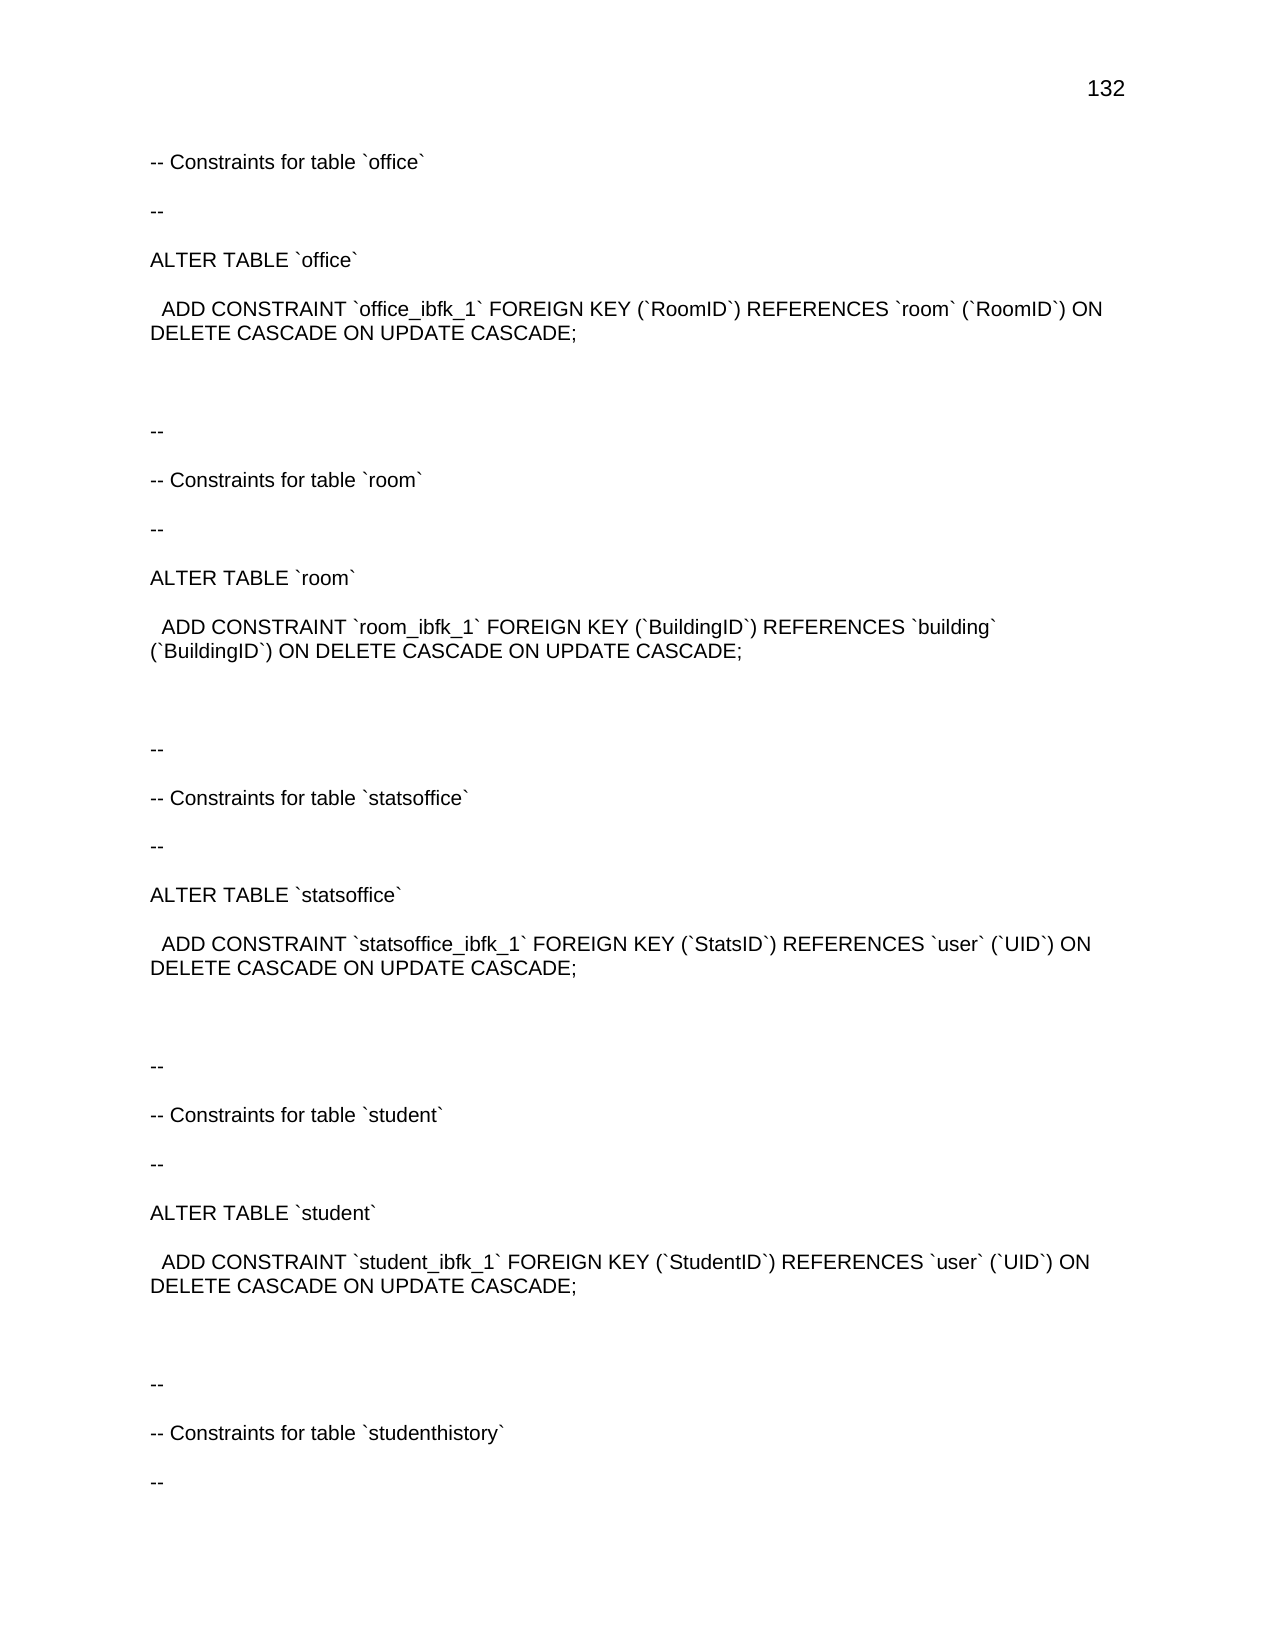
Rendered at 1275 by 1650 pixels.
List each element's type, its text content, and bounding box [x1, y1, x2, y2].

text ADD CONSTRAINT `statsoffice_ibfk_1` FOREIGN KEY (`StatsID`) REFERENCES `user` (`UID`) ON DELETE CASCADE ON UPDATE CASCADE; [150, 932, 1125, 980]
text -- [150, 736, 1125, 760]
text ADD CONSTRAINT `student_ibfk_1` FOREIGN KEY (`StudentID`) REFERENCES `user` (`UID`) ON DELETE CASCADE ON UPDATE CASCADE; [150, 1250, 1125, 1298]
text -- Constraints for table `room` [150, 468, 1125, 492]
text -- Constraints for table `office` [150, 150, 1125, 174]
text -- [150, 199, 1125, 223]
text ADD CONSTRAINT `office_ibfk_1` FOREIGN KEY (`RoomID`) REFERENCES `room` (`RoomID`) ON DELETE CASCADE ON UPDATE CASCADE; [150, 297, 1125, 345]
text -- Constraints for table `statsoffice` [150, 785, 1125, 809]
text ALTER TABLE `student` [150, 1201, 1125, 1225]
text -- Constraints for table `studenthistory` [150, 1421, 1125, 1445]
text -- [150, 1470, 1125, 1494]
text -- [150, 1054, 1125, 1078]
text -- [150, 1372, 1125, 1396]
text ADD CONSTRAINT `room_ibfk_1` FOREIGN KEY (`BuildingID`) REFERENCES `building` (`BuildingID`) ON DELETE CASCADE ON UPDATE CASCADE; [150, 614, 1125, 662]
text -- [150, 419, 1125, 443]
text -- [150, 517, 1125, 541]
text -- [150, 1152, 1125, 1176]
text ALTER TABLE `room` [150, 566, 1125, 589]
text ALTER TABLE `office` [150, 248, 1125, 272]
text ALTER TABLE `statsoffice` [150, 883, 1125, 907]
text -- [150, 834, 1125, 858]
text -- Constraints for table `student` [150, 1103, 1125, 1127]
